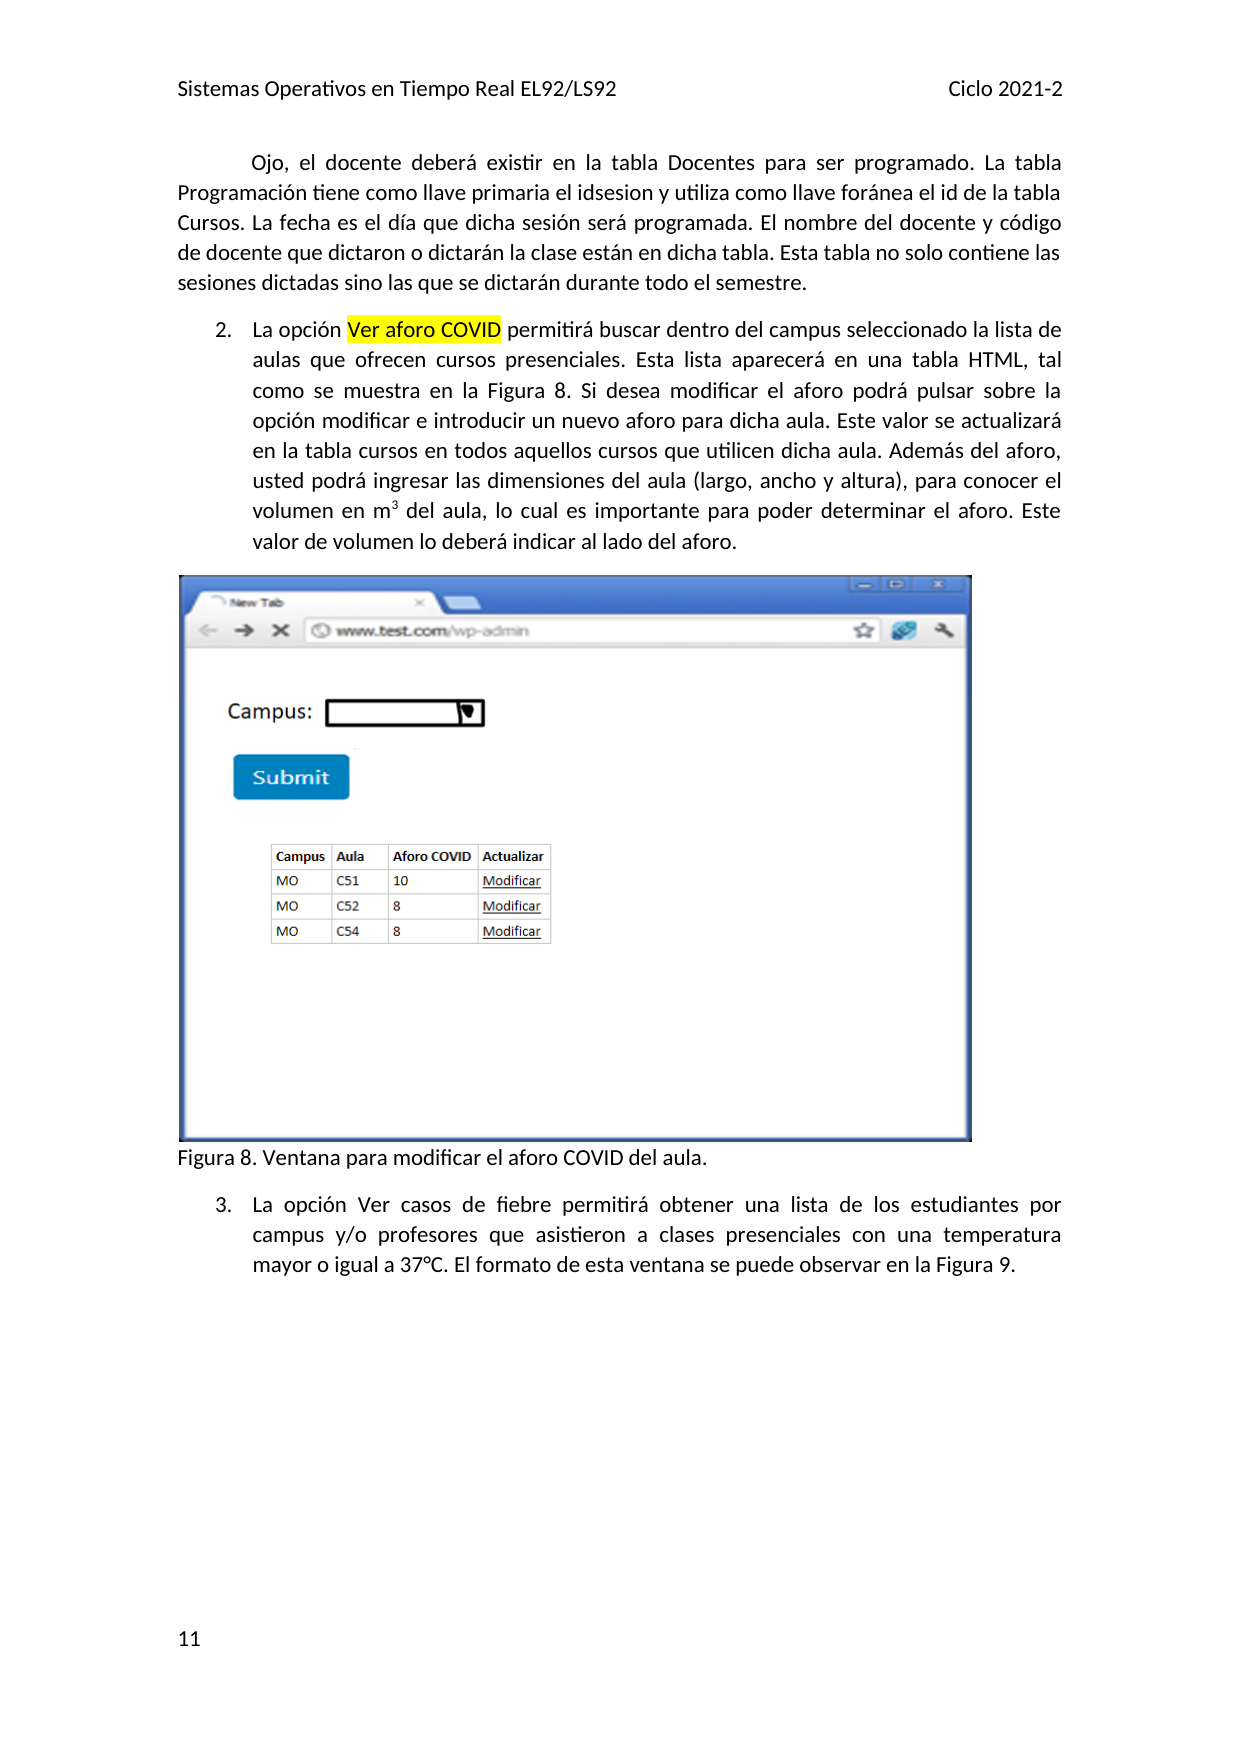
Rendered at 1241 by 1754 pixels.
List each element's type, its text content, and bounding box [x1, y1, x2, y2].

picture [177, 573, 974, 1144]
list La opción Ver casos de fiebre permitirá obtener una lista de los estudiantes por campus y/o profesores que asistieron a clases presenciales con una temperatura mayor o igual a 37°C. El formato de esta ventana se puede observar en la Figura 9. [215, 1190, 1063, 1278]
text Figura 8. Ventana para modificar el aforo COVID del aula. [177, 1143, 1063, 1171]
list La opción Ver aforo COVID permitirá buscar dentro del campus seleccionado la lista de aulas que ofrecen cursos presenciales. Esta lista aparecerá en una tabla HTML, tal como se muestra en la Figura 8. Si desea modificar el aforo podrá pulsar sobre la opción modificar e introducir un nuevo aforo para dicha aula. Este valor se actualizará en la tabla cursos en todos aquellos cursos que utilicen dicha aula. Además del aforo, usted podrá ingresar las dimensiones del aula (largo, ancho y altura), para conocer el volumen en m3 del aula, lo cual es importante para poder determinar el aforo. Este valor de volumen lo deberá indicar al lado del aforo. [215, 315, 1063, 555]
text Ojo, el docente deberá existir en la tabla Docentes para ser programado. La tabla Programación tiene como llave primaria el idsesion y utiliza como llave foránea el id de la tabla Cursos. La fecha es el día que dicha sesión será programada. El nombre del docente y código de docente que dictaron o dictarán la clase están en dicha tabla. Esta tabla no solo contiene las sesiones dictadas sino las que se dictarán durante todo el semestre. [177, 148, 1063, 296]
